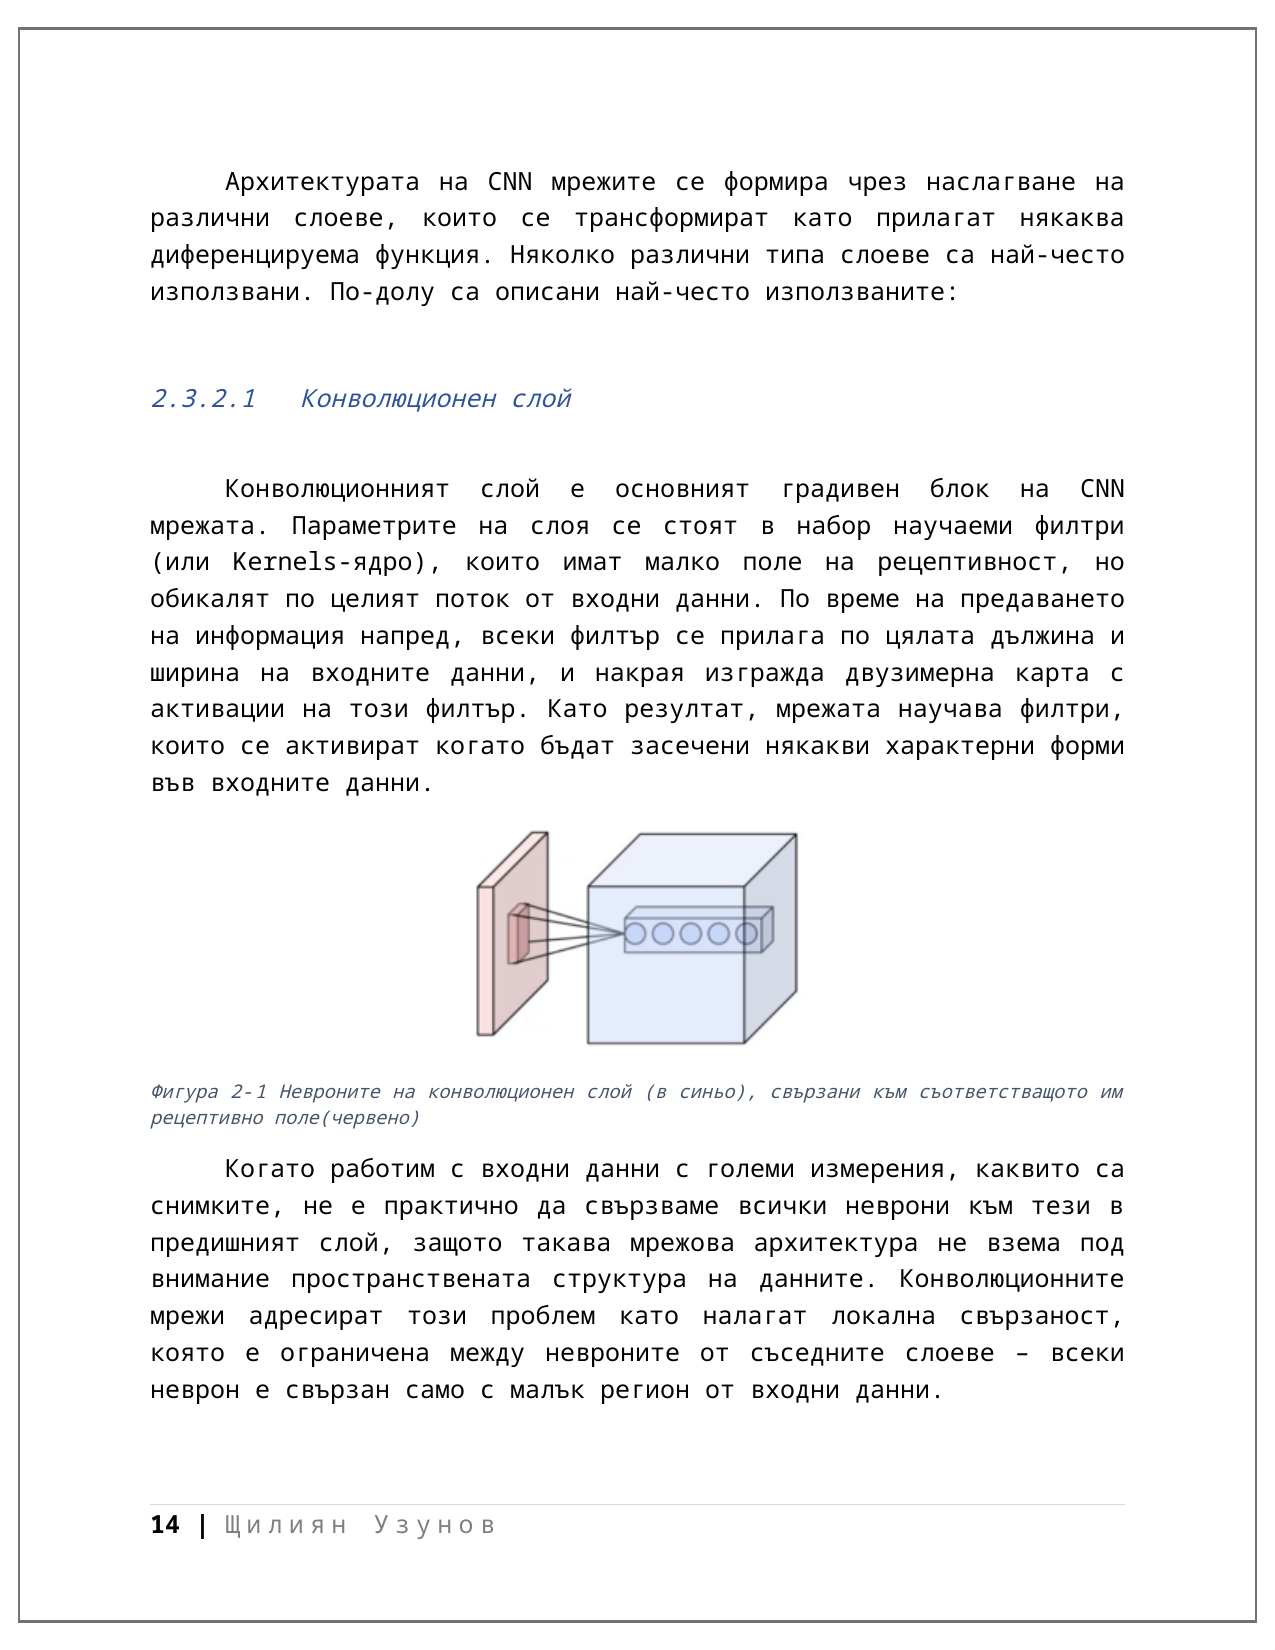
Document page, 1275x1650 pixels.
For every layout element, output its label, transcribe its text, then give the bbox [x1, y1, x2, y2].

subtitle Конволюционен слой [150, 380, 1125, 414]
text Когато работим с входни данни с големи измерения, каквито са снимките, не е практично да свързваме всички неврони към тези в предишният слой, защото такава мрежова архитектура не взема под внимание пространствената структура на данните. Конволюционните мрежи адресират този проблем като налагат локална свързаност, която е ограничена между невроните от съседните слоеве – всеки неврон е свързан само с малък регион от входни данни. [150, 1151, 1125, 1405]
text Конволюционният слой е основният градивен блок на CNN мрежата. Параметрите на слоя се стоят в набор научаеми филтри (или Kernels-ядро), които имат малко поле на рецептивност, но обикалят по целият поток от входни данни. По време на предаването на информация напред, всеки филтър се прилага по цялата дължина и ширина на входните данни, и накрая изгражда двузимерна карта с активации на този филтър. Като резултат, мрежата научава филтри, които се активират когато бъдат засечени някакви характерни форми във входните данни. [150, 471, 1125, 799]
text Фигура 2-1 Невроните на конволюционен слой (в синьо), свързани към съответстващото им рецептивно поле(червено) [150, 1079, 1125, 1130]
picture [458, 818, 817, 1060]
text Архитектурата на CNN мрежите се формира чрез наслагване на различни слоеве, които се трансформират като прилагат някаква диференцируема функция. Няколко различни типа слоеве са най-често използвани. По-долу са описани най-често използваните: [150, 163, 1125, 307]
